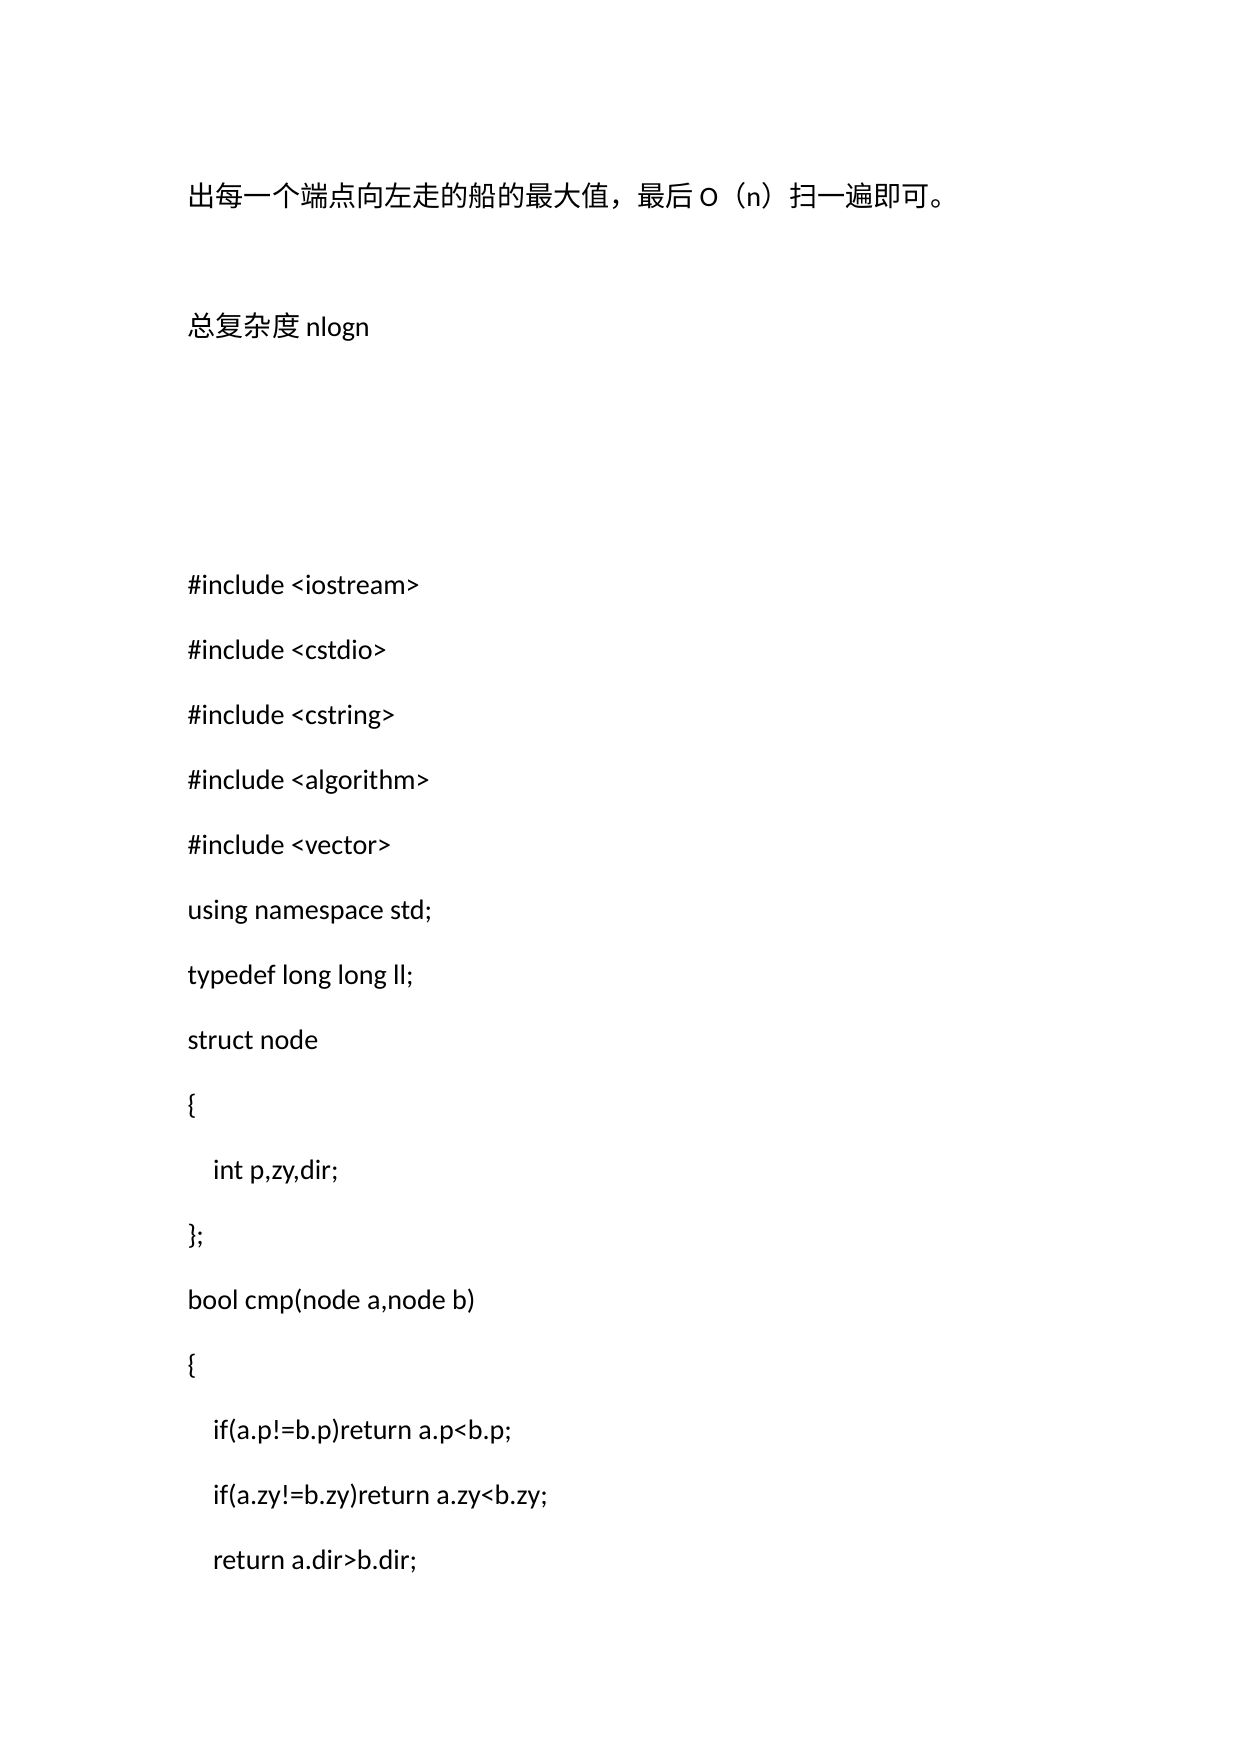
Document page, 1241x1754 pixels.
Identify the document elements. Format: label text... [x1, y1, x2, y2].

text typedef long long ll; [187, 942, 1053, 1007]
text #include <cstdio> [187, 617, 1053, 682]
text return a.dir>b.dir; [187, 1527, 1053, 1592]
text struct node [187, 1007, 1053, 1072]
text { [187, 1332, 1053, 1397]
text #include <iostream> [187, 552, 1053, 617]
text int p,zy,dir; [187, 1137, 1053, 1202]
text #include <vector> [187, 812, 1053, 877]
text if(a.p!=b.p)return a.p<b.p; [187, 1397, 1053, 1462]
text #include <algorithm> [187, 747, 1053, 812]
text 总复杂度nlogn [187, 292, 1053, 357]
text bool cmp(node a,node b) [187, 1267, 1053, 1332]
text #include <cstring> [187, 682, 1053, 747]
text if(a.zy!=b.zy)return a.zy<b.zy; [187, 1462, 1053, 1527]
text { [187, 1072, 1053, 1137]
text using namespace std; [187, 877, 1053, 942]
text }; [187, 1202, 1053, 1267]
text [187, 162, 1053, 227]
